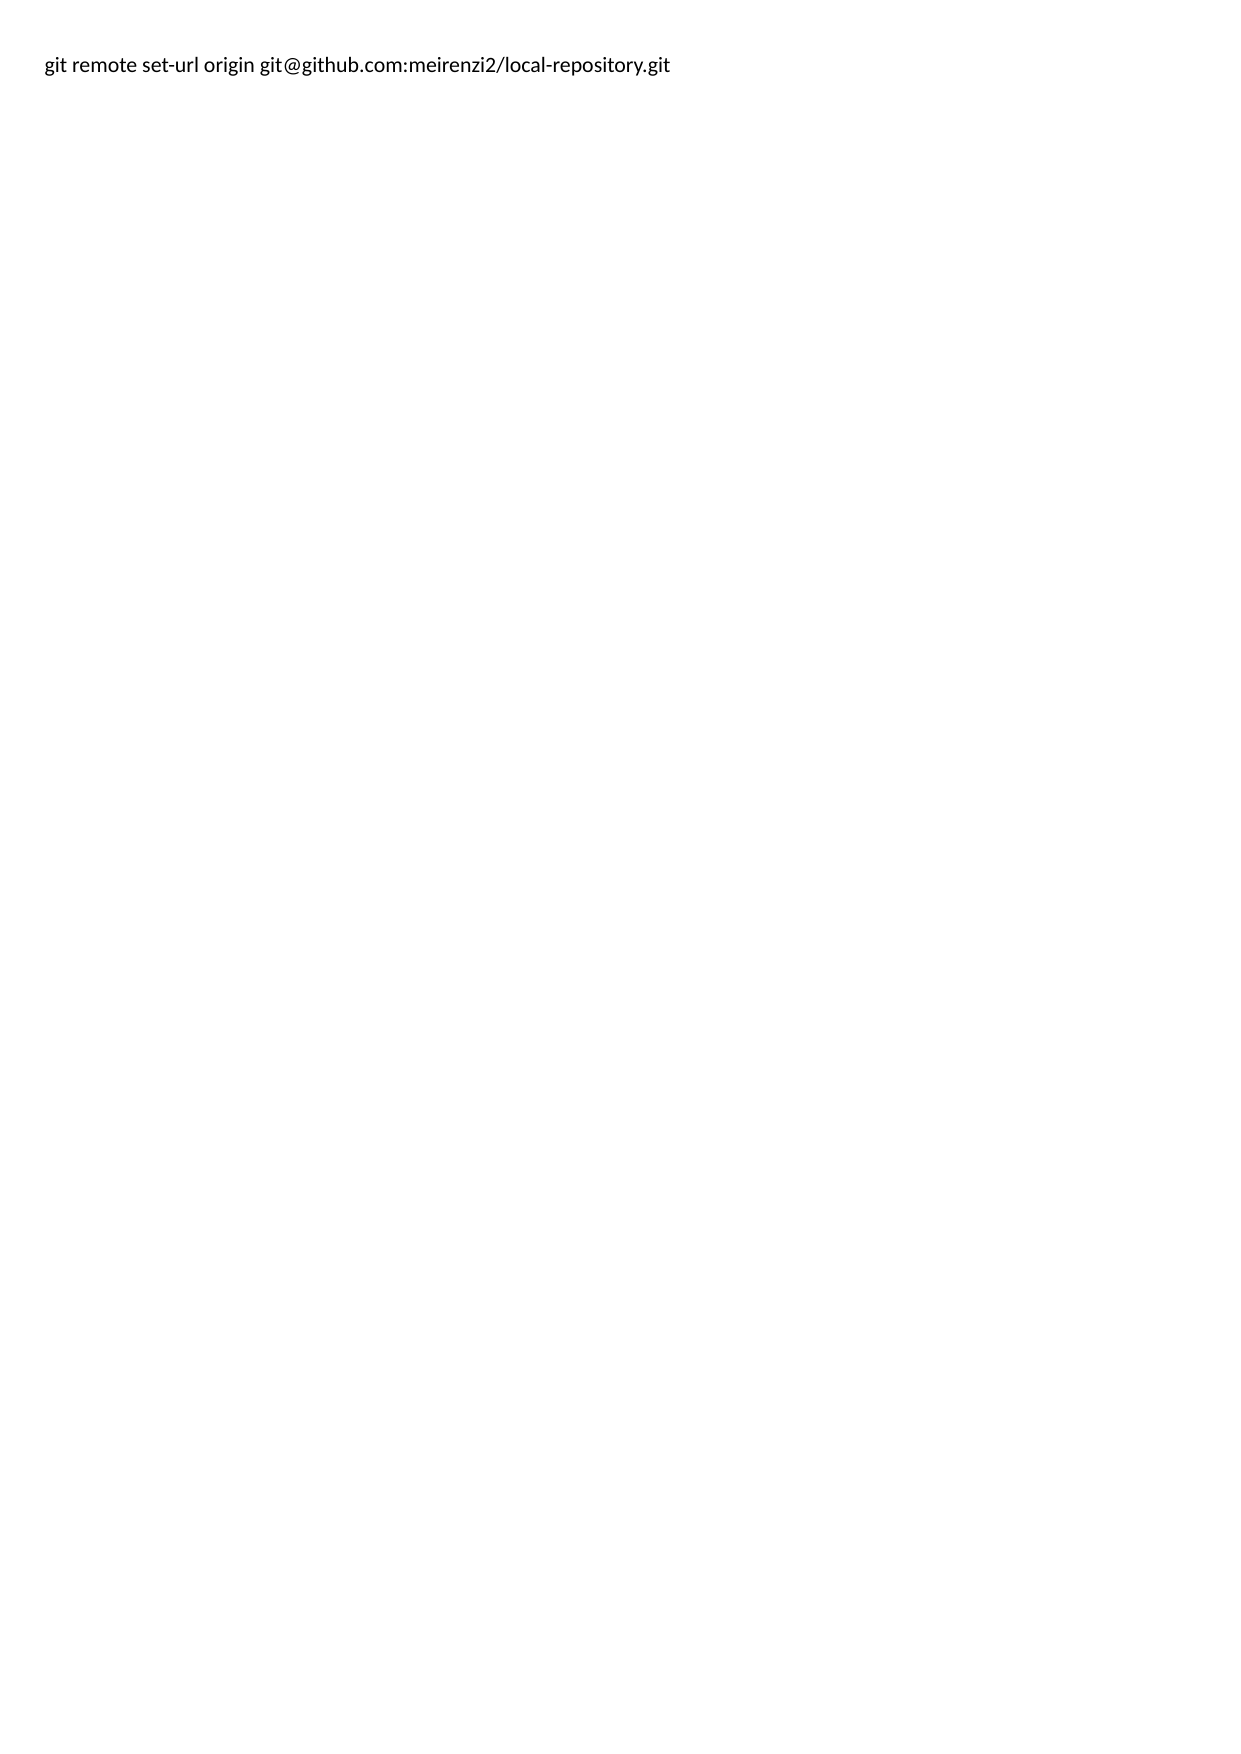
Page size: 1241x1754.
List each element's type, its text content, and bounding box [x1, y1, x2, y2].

text git remote set-url origin git@github.com:meirenzi2/local-repository.git [44, 48, 1196, 81]
